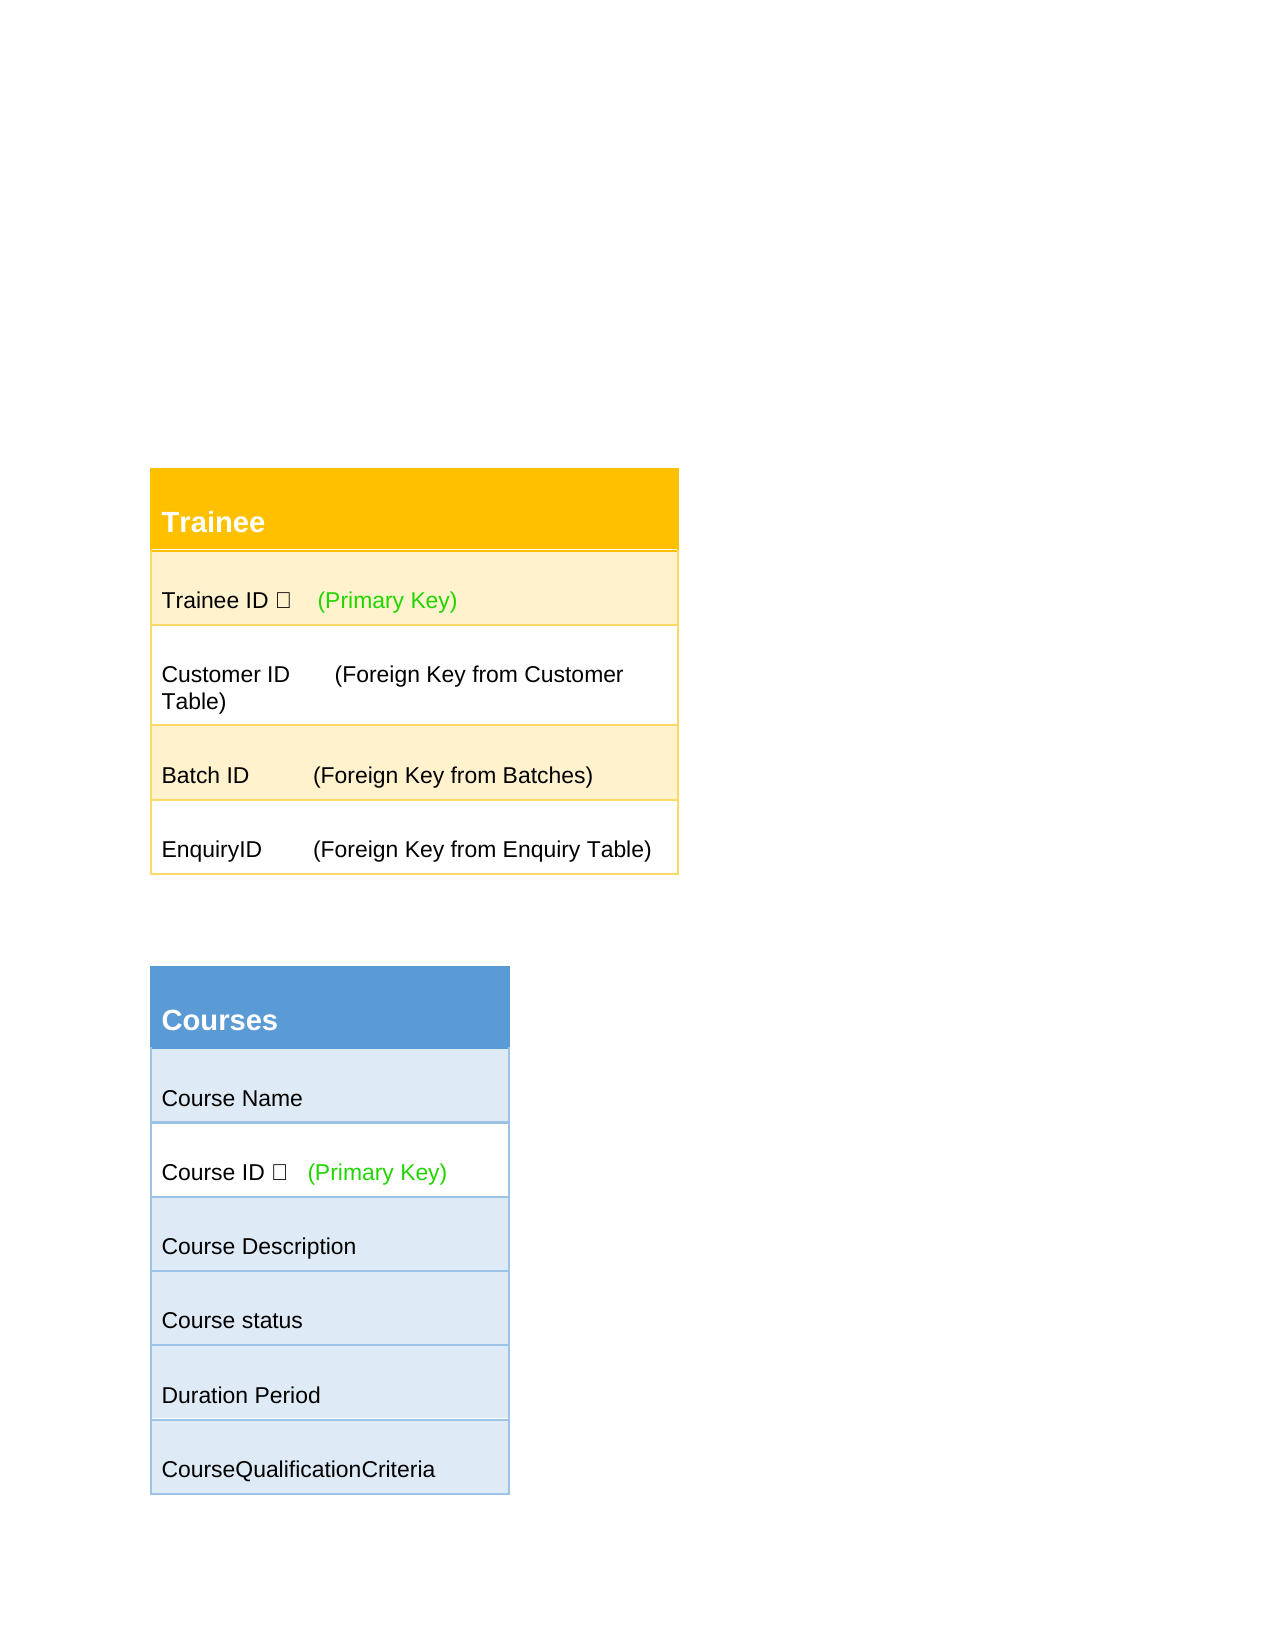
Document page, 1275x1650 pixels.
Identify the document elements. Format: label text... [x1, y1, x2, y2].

table_cell Course status [152, 1272, 508, 1344]
table_cell Course Description [152, 1198, 508, 1270]
table_cell Course Name [152, 1049, 508, 1121]
table_cell Trainee ID 🔑 (Primary Key) [152, 552, 677, 624]
table_cell Course ID 🔑 (Primary Key) [152, 1124, 508, 1196]
table_header Courses [152, 968, 508, 1047]
table_cell CourseQualificationCriteria [152, 1421, 508, 1493]
table_cell EnquiryID (Foreign Key from Enquiry Table) [152, 801, 677, 873]
table_cell Batch ID (Foreign Key from Batches) [152, 726, 677, 799]
table_cell Duration Period [152, 1346, 508, 1418]
table_header Trainee [152, 470, 677, 549]
table_cell Customer ID (Foreign Key from Customer Table) [152, 626, 677, 724]
